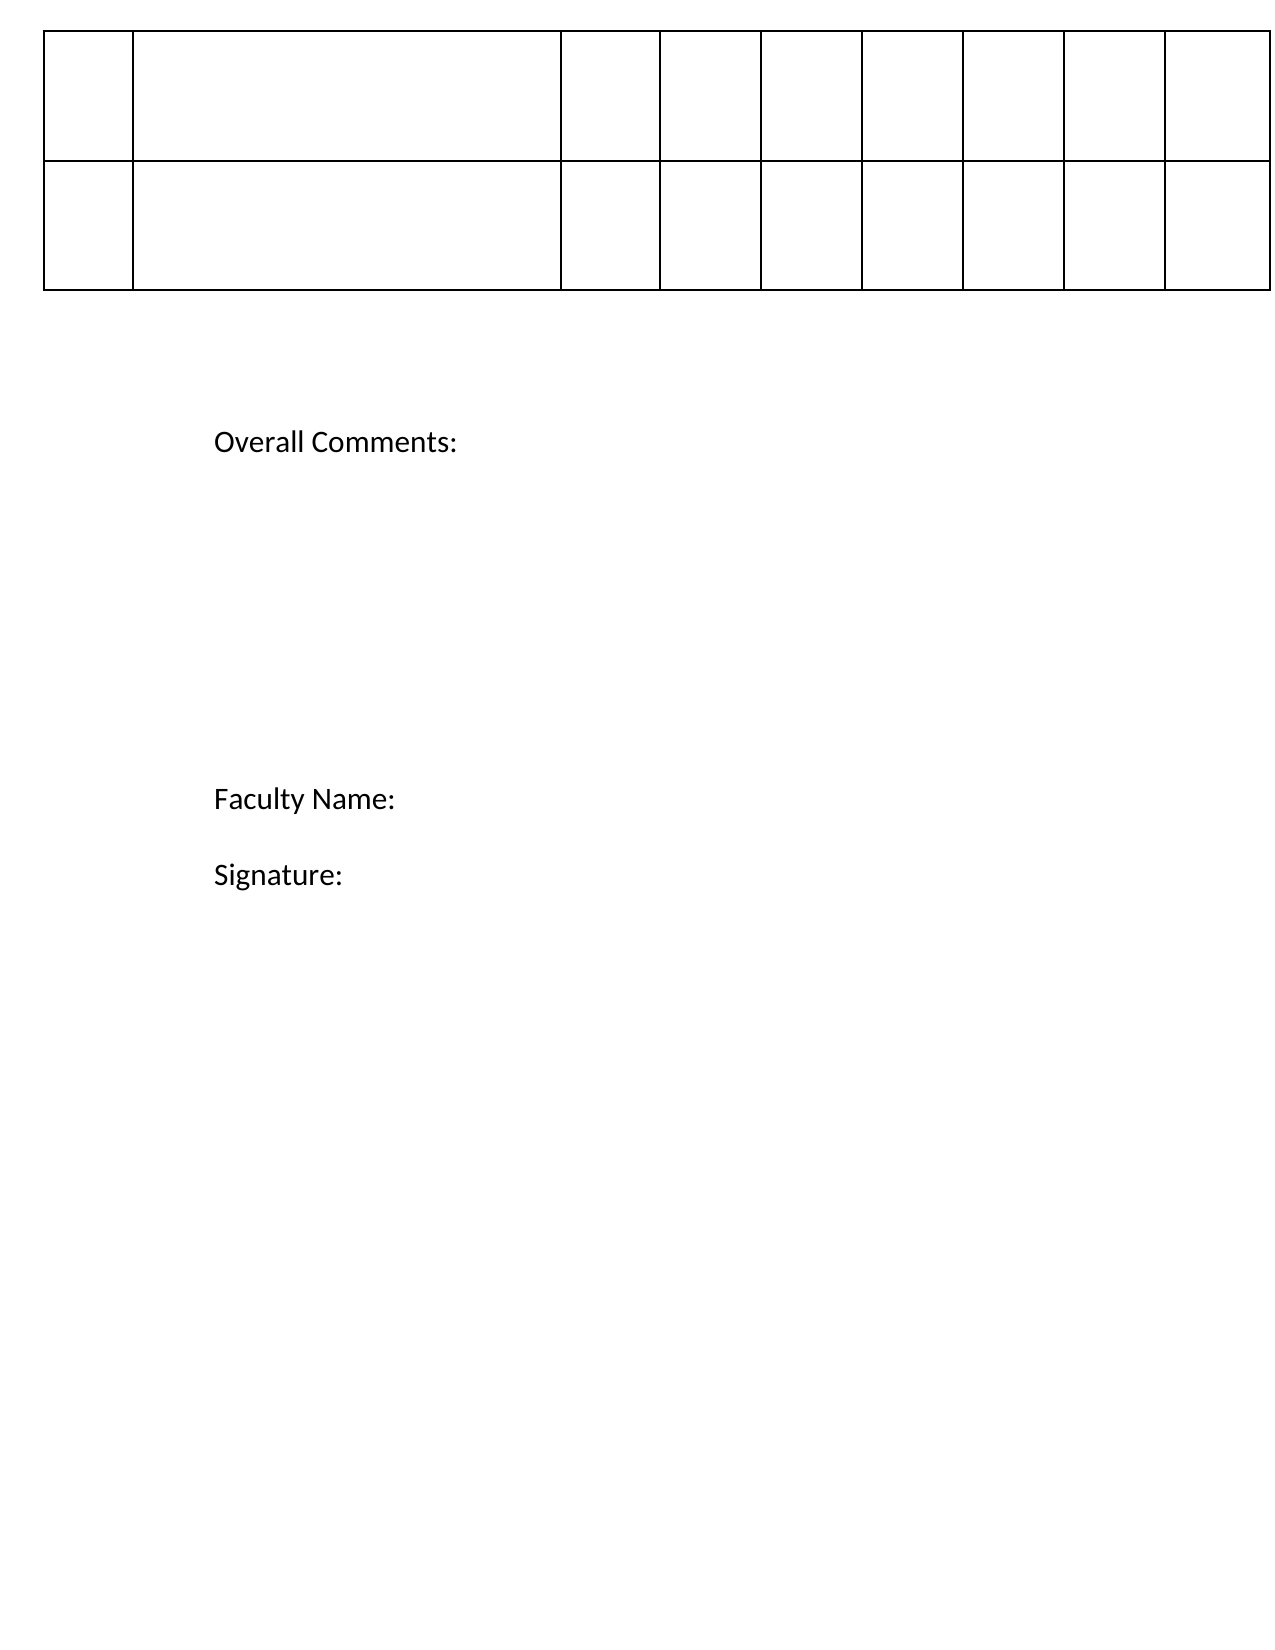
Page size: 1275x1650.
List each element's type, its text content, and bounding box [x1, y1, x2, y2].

table_cell [1166, 32, 1269, 159]
table_cell [562, 32, 659, 159]
table_cell [562, 162, 659, 289]
table_cell [134, 32, 560, 159]
table_cell [1065, 162, 1164, 289]
table_cell [45, 32, 132, 159]
table_cell [762, 162, 861, 289]
table_cell [863, 32, 962, 159]
table_cell [661, 162, 760, 289]
table_cell [964, 162, 1063, 289]
table_cell [1065, 32, 1164, 159]
table_cell [1166, 162, 1269, 289]
text Faculty Name: [214, 779, 1245, 817]
text Signature: [214, 855, 1245, 893]
table_cell [964, 32, 1063, 159]
text Overall Comments: [214, 422, 1245, 460]
table_cell [661, 32, 760, 159]
table_cell [134, 162, 560, 289]
table_cell [762, 32, 861, 159]
table_cell [45, 162, 132, 289]
table_cell [863, 162, 962, 289]
